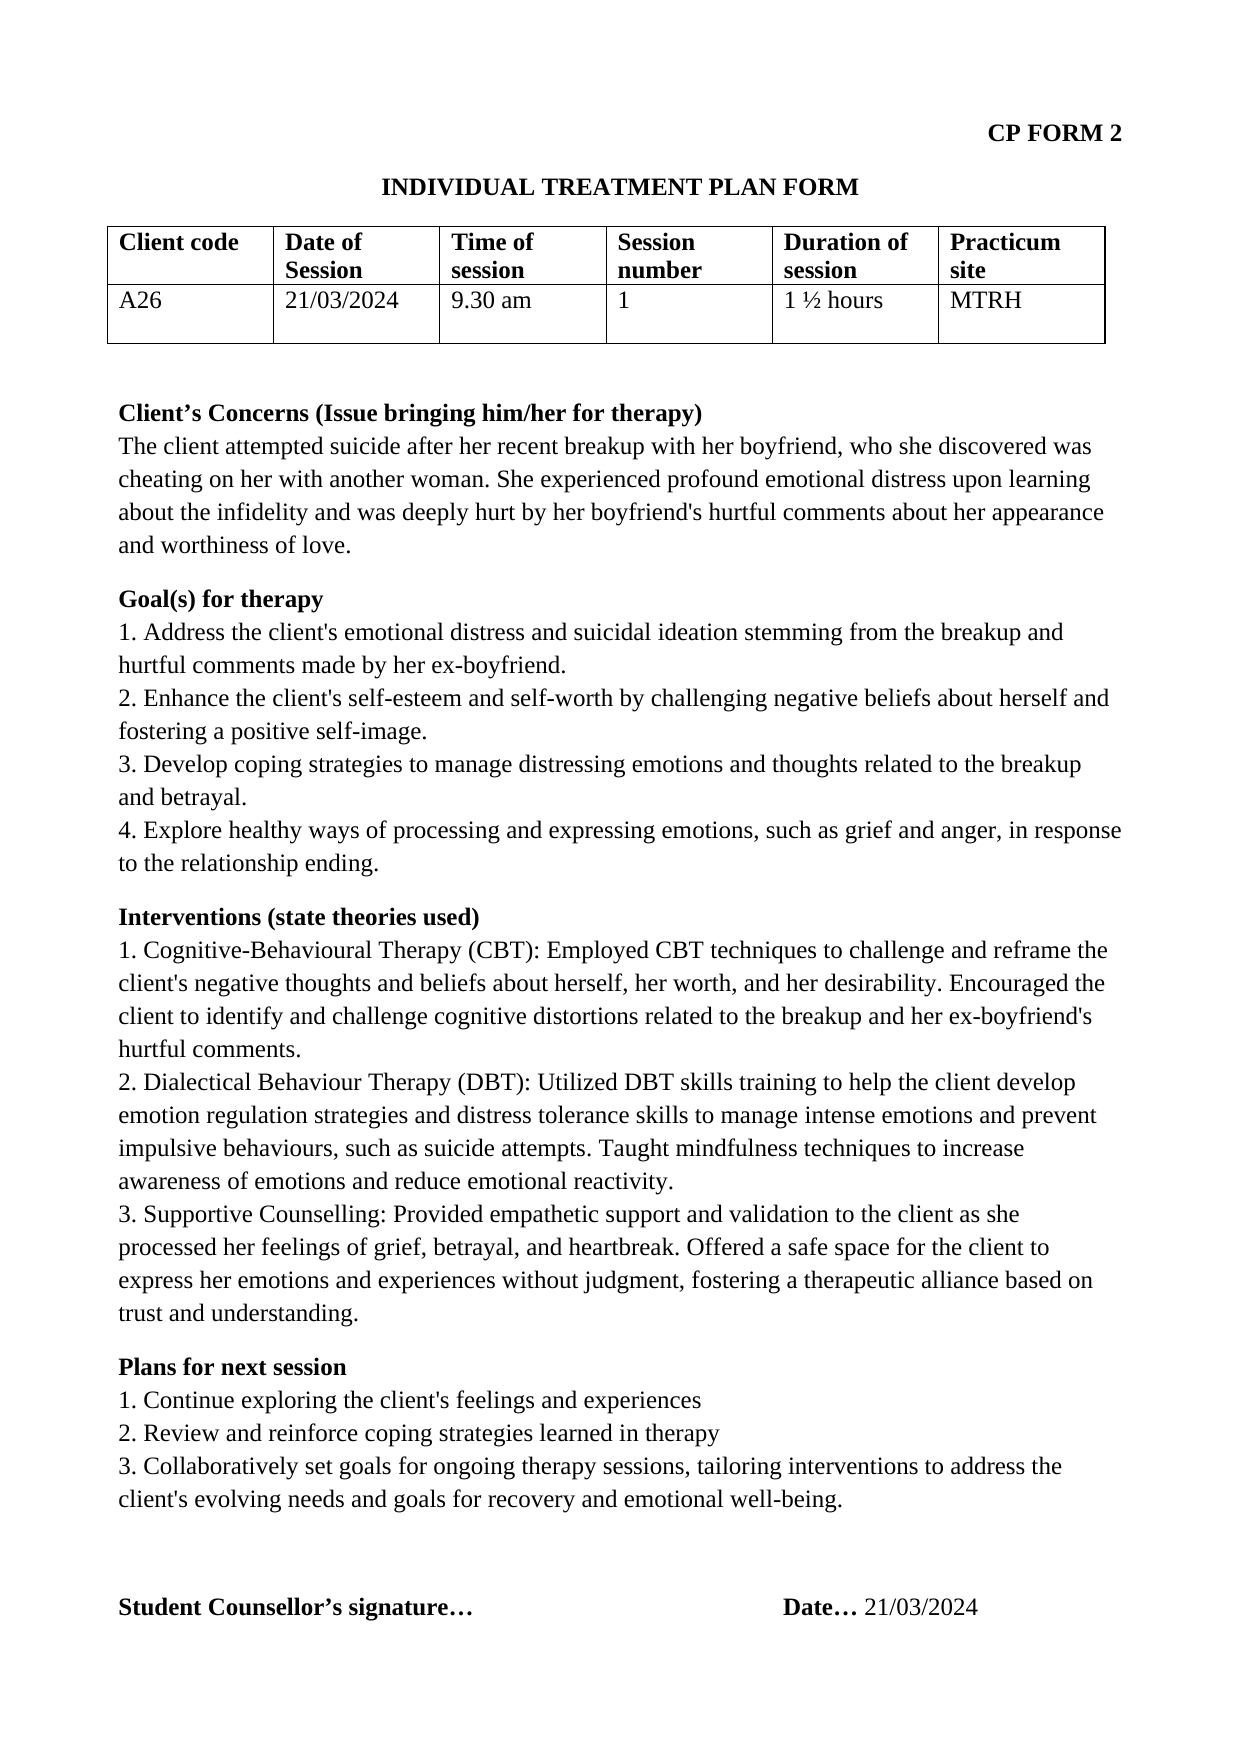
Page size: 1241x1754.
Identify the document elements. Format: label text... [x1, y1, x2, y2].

text Interventions (state theories used) 1. Cognitive-Behavioural Therapy (CBT): Employed CBT techniques to challenge and reframe the client's negative thoughts and beliefs about herself, her worth, and her desirability. Encouraged the client to identify and challenge cognitive distortions related to the breakup and her ex-boyfriend's hurtful comments. 2. Dialectical Behaviour Therapy (DBT): Utilized DBT skills training to help the client develop emotion regulation strategies and distress tolerance skills to manage intense emotions and prevent impulsive behaviours, such as suicide attempts. Taught mindfulness techniques to increase awareness of emotions and reduce emotional reactivity. 3. Supportive Counselling: Provided empathetic support and validation to the client as she processed her feelings of grief, betrayal, and heartbreak. Offered a safe space for the client to express her emotions and experiences without judgment, fostering a therapeutic alliance based on trust and understanding. [118, 902, 1122, 1327]
table_cell MTRH [939, 285, 1104, 343]
table_header Duration of session [773, 227, 938, 284]
table_cell 21/03/2024 [274, 285, 439, 343]
table_header Date of Session [274, 227, 439, 284]
table_header Practicum site [939, 227, 1104, 284]
text Client’s Concerns (Issue bringing him/her for therapy) The client attempted suicide after her recent breakup with her boyfriend, who she discovered was cheating on her with another woman. She experienced profound emotional distress upon learning about the infidelity and was deeply hurt by her boyfriend's hurtful comments about her appearance and worthiness of love. [118, 398, 1122, 559]
table_header Time of session [440, 227, 606, 284]
table_cell 1 [607, 285, 772, 343]
table_header Session number [607, 227, 772, 284]
table_cell A26 [108, 285, 273, 343]
text Goal(s) for therapy 1. Address the client's emotional distress and suicidal ideation stemming from the breakup and hurtful comments made by her ex-boyfriend. 2. Enhance the client's self-esteem and self-worth by challenging negative beliefs about herself and fostering a positive self-image. 3. Develop coping strategies to manage distressing emotions and thoughts related to the breakup and betrayal. 4. Explore healthy ways of processing and expressing emotions, such as grief and anger, in response to the relationship ending. [118, 584, 1122, 877]
table_header Client code [108, 227, 273, 284]
text Plans for next session 1. Continue exploring the client's feelings and experiences 2. Review and reinforce coping strategies learned in therapy 3. Collaboratively set goals for ongoing therapy sessions, tailoring interventions to address the client's evolving needs and goals for recovery and emotional well-being. [118, 1352, 1122, 1513]
table_cell 9.30 am [440, 285, 606, 343]
table_cell 1 ½ hours [773, 285, 938, 343]
text Student Counsellor’s signature… Date… 21/03/2024 [118, 1592, 1122, 1620]
text CP FORM 2 [118, 118, 1122, 147]
text INDIVIDUAL TREATMENT PLAN FORM [118, 172, 1122, 201]
